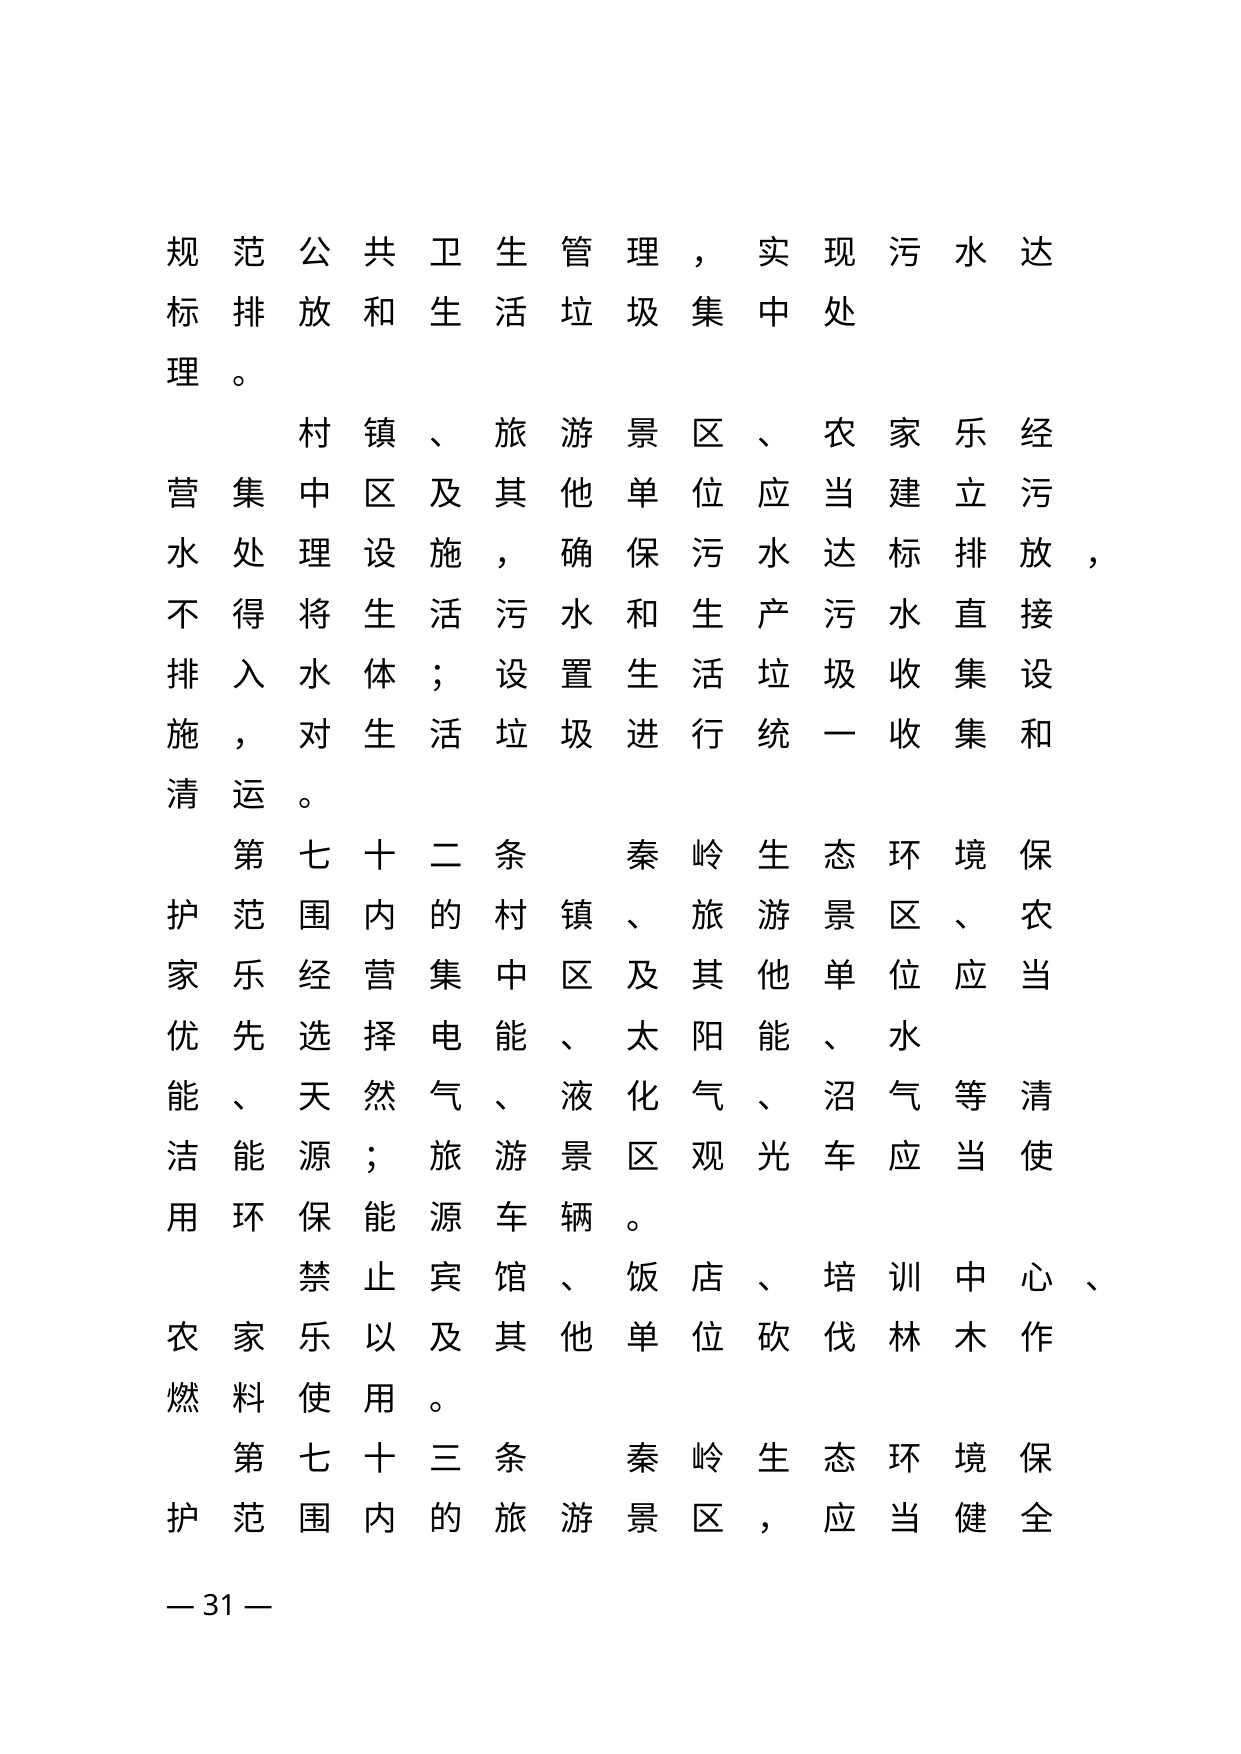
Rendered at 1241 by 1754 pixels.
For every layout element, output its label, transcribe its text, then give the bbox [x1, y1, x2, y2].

text 理。 [167, 340, 1085, 400]
text 能、天然气、液化气、沼气等清洁能源；旅游景区观光车应当使用环保能源车辆。 [167, 1064, 1085, 1245]
text 第七十一条 市、相关区县人民政府应当在秦岭生态环境保护范围内加强污水管网、污水处理厂、垃圾处理场等基础设施建设，规范公共卫生管理，实现污水达标排放和生活垃圾集中处 [167, 219, 1085, 340]
text 第七十三条 秦岭生态环境保护范围内的旅游景区，应当健全安全保障制度，完善安全设施，保证通讯畅通，及时发布暴 [167, 1426, 1085, 1546]
text 村镇、旅游景区、农家乐经营集中区及其他单位应当建立污水处理设施，确保污水达标排放，不得将生活污水和生产污水直接排入水体；设置生活垃圾收集设施，对生活垃圾进行统一收集和清运。 [167, 400, 1085, 822]
text 第七十二条 秦岭生态环境保护范围内的村镇、旅游景区、农家乐经营集中区及其他单位应当优先选择电能、太阳能、水 [167, 822, 1085, 1064]
text 禁止宾馆、饭店、培训中心、农家乐以及其他单位砍伐林木作燃料使用。 [167, 1245, 1085, 1426]
